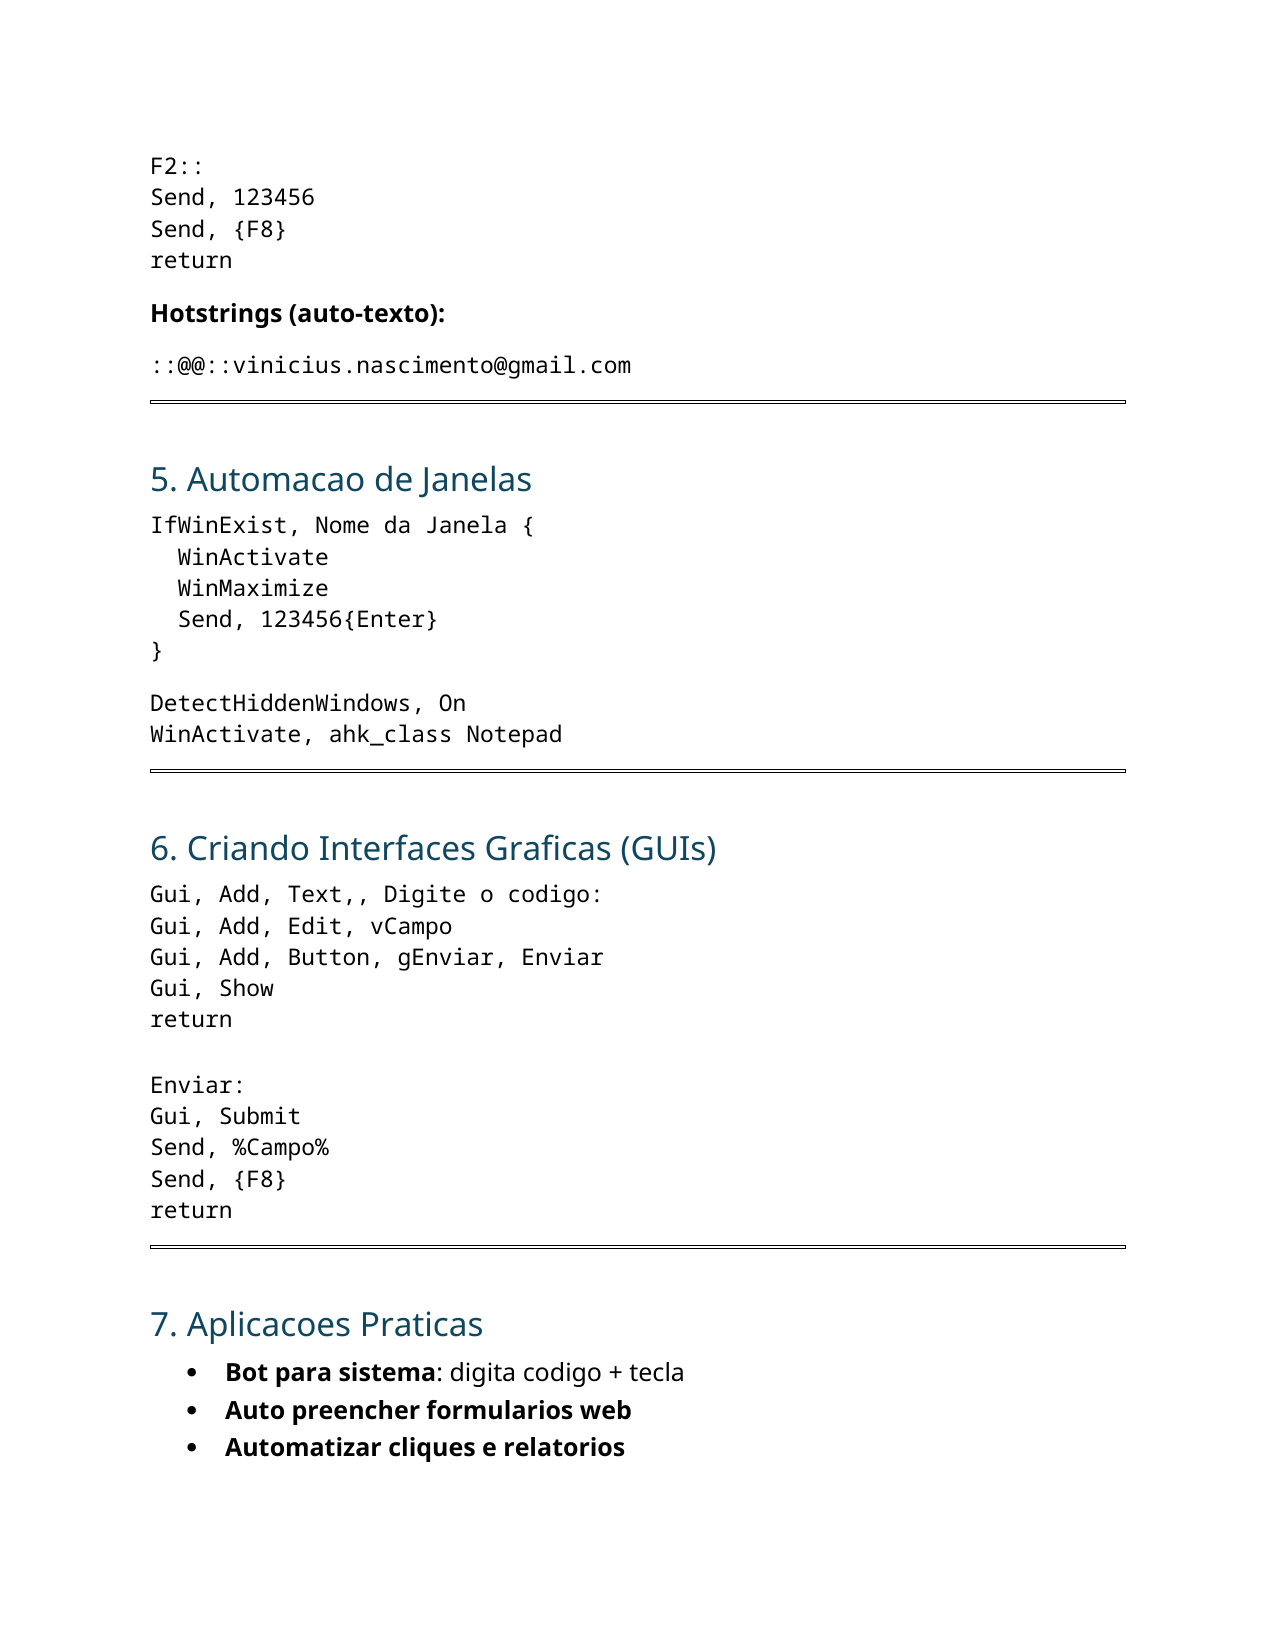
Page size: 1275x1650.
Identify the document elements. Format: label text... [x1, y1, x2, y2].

text Hotstrings (auto-texto): [150, 296, 1125, 330]
text IfWinExist, Nome da Janela { WinActivate WinMaximize Send, 123456{Enter} } [150, 509, 1125, 666]
list Bot para sistema: digita codigo + tecla [187, 1354, 1125, 1388]
list Automatizar cliques e relatorios [187, 1430, 1125, 1464]
text Gui, Add, Text,, Digite o codigo: Gui, Add, Edit, vCampo Gui, Add, Button, gEnviar, Enviar Gui, Show return Enviar: Gui, Submit Send, %Campo% Send, {F8} return [150, 878, 1125, 1225]
subtitle 5. Automacao de Janelas [150, 456, 1125, 501]
text DetectHiddenWindows, On WinActivate, ahk_class Notepad [150, 686, 1125, 749]
text F2:: Send, 123456 Send, {F8} return [150, 150, 1125, 275]
list Auto preencher formularios web [187, 1392, 1125, 1426]
subtitle 7. Aplicacoes Praticas [150, 1301, 1125, 1346]
text ::@@::vinicius.nascimento@gmail.com [150, 349, 1125, 380]
subtitle 6. Criando Interfaces Graficas (GUIs) [150, 825, 1125, 870]
